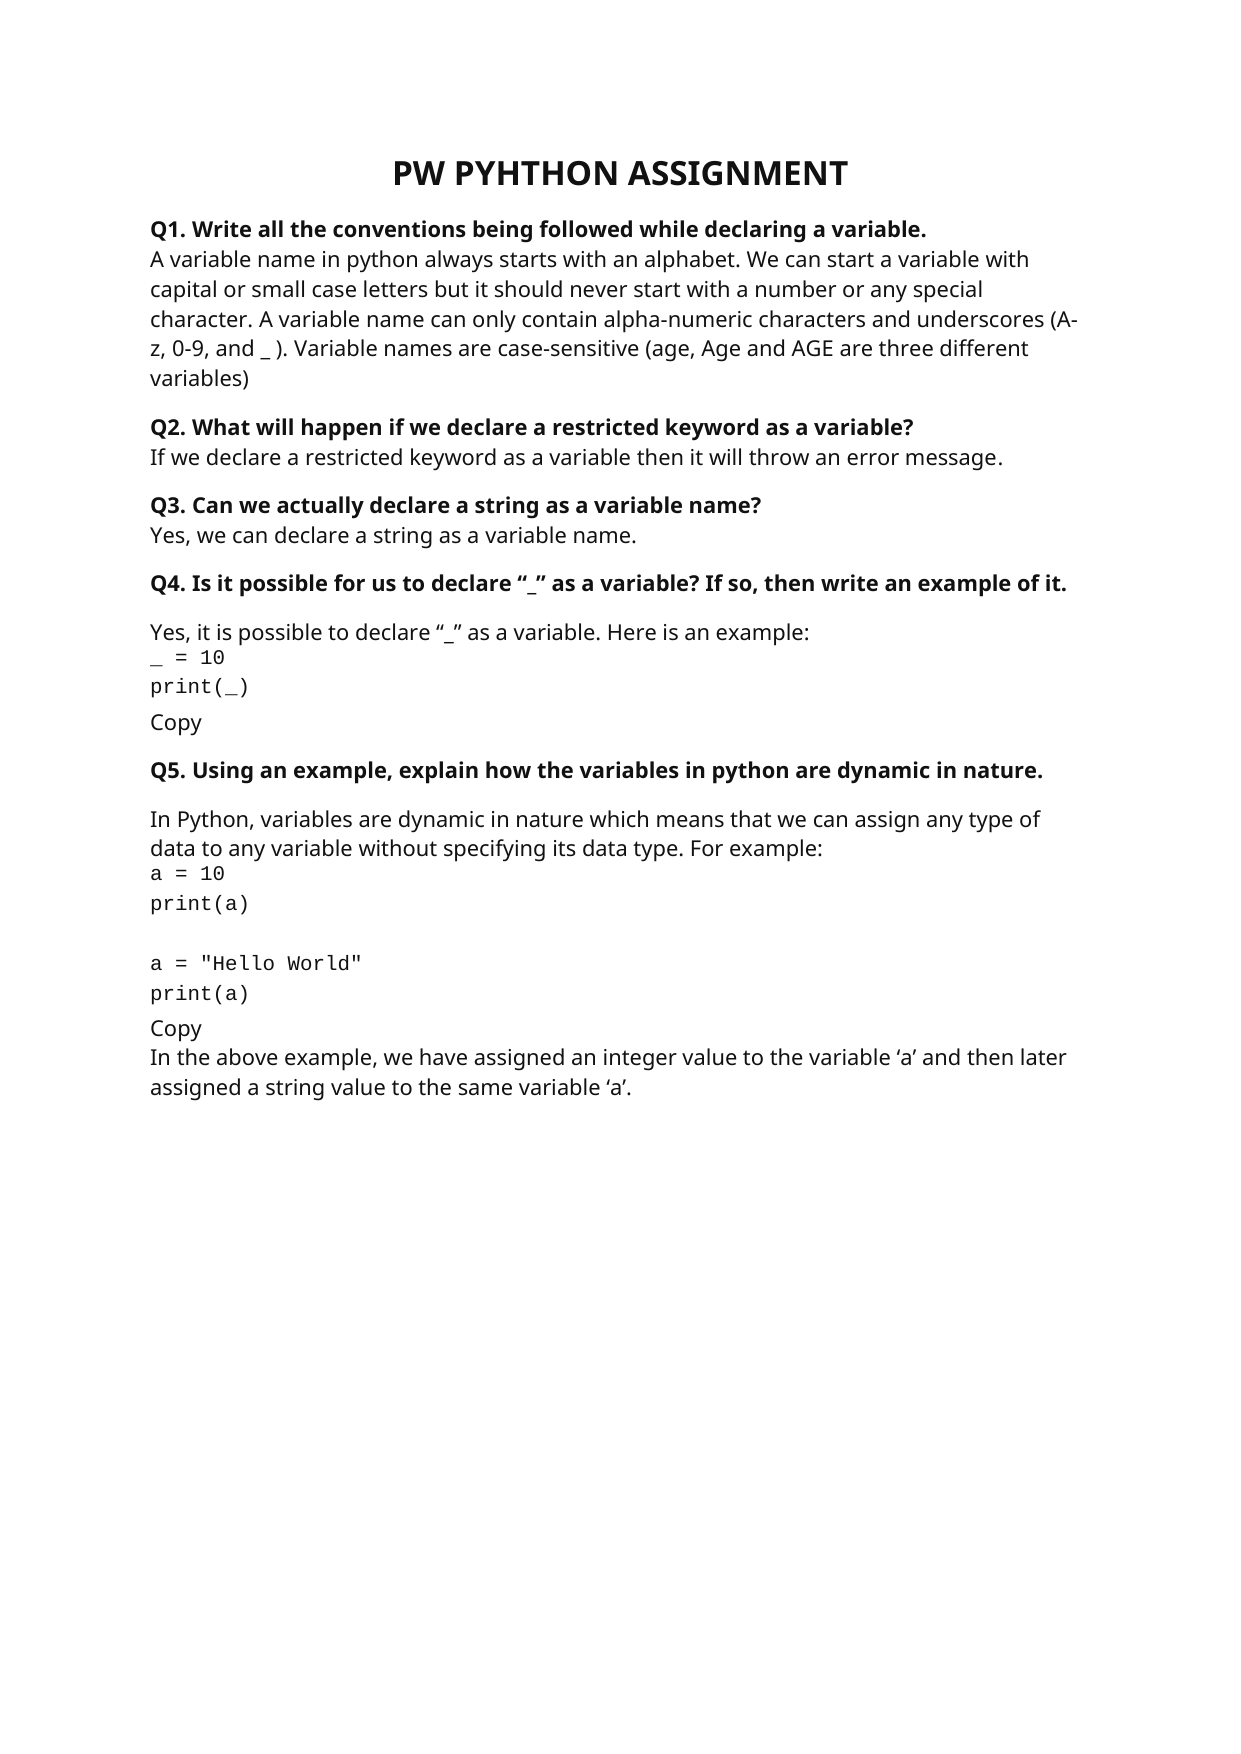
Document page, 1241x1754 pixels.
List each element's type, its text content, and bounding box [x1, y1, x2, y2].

text Q5. Using an example, explain how the variables in python are dynamic in nature. [150, 755, 1090, 785]
text Yes, we can declare a string as a variable name. [150, 520, 1090, 549]
text a = "Hello World" [150, 953, 1090, 976]
text If we declare a restricted keyword as a variable then it will throw an error message. [150, 441, 1090, 471]
text print(a) [150, 983, 1090, 1006]
text A variable name in python always starts with an alphabet. We can start a variable with capital or small case letters but it should never start with a number or any special character. A variable name can only contain alpha-numeric characters and underscores (A-z, 0-9, and _ ). Variable names are case-sensitive (age, Age and AGE are three different variables) [150, 244, 1090, 393]
text PW PYHTHON ASSIGNMENT [150, 150, 1090, 195]
text In Python, variables are dynamic in nature which means that we can assign any type of data to any variable without specifying its data type. For example: [150, 803, 1090, 863]
text Yes, it is possible to declare “_” as a variable. Here is an example: [150, 617, 1090, 647]
text _ = 10 [150, 647, 1090, 670]
text print(_) [150, 677, 1090, 700]
text Copy [150, 706, 1090, 736]
text print(a) [150, 893, 1090, 917]
text Q2. What will happen if we declare a restricted keyword as a variable? [150, 412, 1090, 441]
text a = 10 [150, 863, 1090, 887]
text Copy [150, 1013, 1090, 1042]
text Q1. Write all the conventions being followed while declaring a variable. [150, 214, 1090, 244]
text Q4. Is it possible for us to declare “_” as a variable? If so, then write an example of it. [150, 568, 1090, 598]
text Q3. Can we actually declare a string as a variable name? [150, 490, 1090, 520]
text In the above example, we have assigned an integer value to the variable ‘a’ and then later assigned a string value to the same variable ‘a’. [150, 1042, 1090, 1102]
